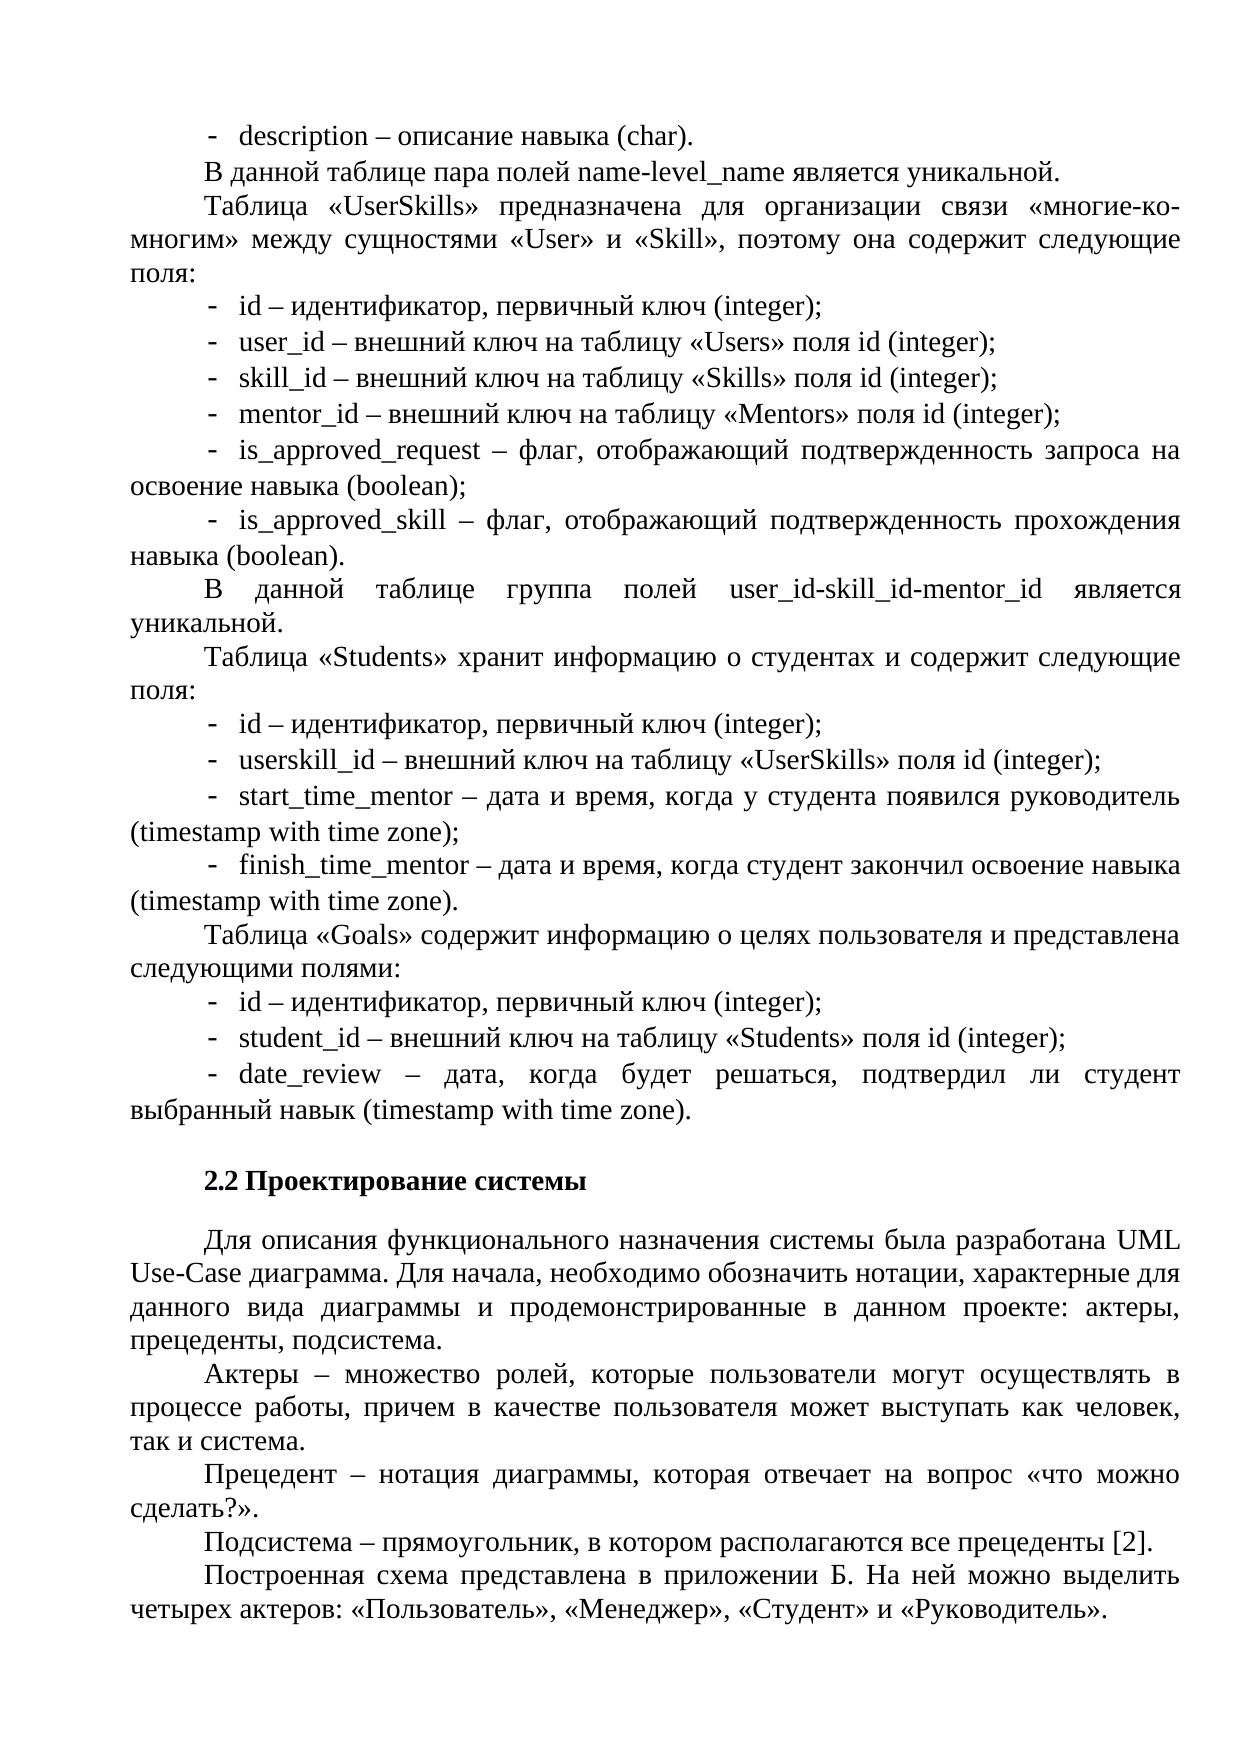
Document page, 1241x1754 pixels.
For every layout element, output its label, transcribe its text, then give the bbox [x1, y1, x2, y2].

list id – идентификатор, первичный ключ (integer); [130, 288, 1181, 324]
list user_id – внешний ключ на таблицу «Users» поля id (integer); [130, 324, 1181, 360]
list Таблица «Students» хранит информацию о студентах и содержит следующие поля: [130, 639, 1181, 706]
list userskill_id – внешний ключ на таблицу «UserSkills» поля id (integer); [130, 742, 1181, 778]
list is_approved_skill – флаг, отображающий подтвержденность прохождения навыка (boolean). [130, 502, 1181, 572]
list id – идентификатор, первичный ключ (integer); [130, 706, 1181, 742]
list start_time_mentor – дата и время, когда у студента появился руководитель (timestamp with time zone); [130, 778, 1181, 847]
list Подсистема – прямоугольник, в котором располагаются все прецеденты [2]. [130, 1524, 1181, 1557]
list В данной таблице пара полей name-level_name является уникальной. [130, 154, 1181, 188]
list finish_time_mentor – дата и время, когда студент закончил освоение навыка (timestamp with time zone). [130, 847, 1181, 917]
list Прецедент – нотация диаграммы, которая отвечает на вопрос «что можно сделать?». [130, 1457, 1181, 1524]
text Таблица «Goals» содержит информацию о целях пользователя и представлена следующими полями: [130, 917, 1181, 984]
list description – описание навыка (char). [130, 118, 1181, 154]
list Построенная схема представлена в приложении Б. На ней можно выделить четырех актеров: «Пользователь», «Менеджер», «Студент» и «Руководитель». [130, 1557, 1181, 1624]
list В данной таблице группа полей user_id-skill_id-mentor_id является уникальной. [130, 572, 1181, 639]
list id – идентификатор, первичный ключ (integer); [130, 984, 1181, 1020]
list Актеры – множество ролей, которые пользователи могут осуществлять в процессе работы, причем в качестве пользователя может выступать как человек, так и система. [130, 1356, 1181, 1457]
list Проектирование системы [130, 1163, 1181, 1197]
list is_approved_request – флаг, отображающий подтвержденность запроса на освоение навыка (boolean); [130, 432, 1181, 502]
list date_review – дата, когда будет решаться, подтвердил ли студент выбранный навык (timestamp with time zone). [130, 1056, 1181, 1126]
list skill_id – внешний ключ на таблицу «Skills» поля id (integer); [130, 360, 1181, 396]
list student_id – внешний ключ на таблицу «Students» поля id (integer); [130, 1020, 1181, 1056]
list Для описания функционального назначения системы была разработана UML Use-Case диаграмма. Для начала, необходимо обозначить нотации, характерные для данного вида диаграммы и продемонстрированные в данном проекте: актеры, прецеденты, подсистема. [130, 1222, 1181, 1356]
list Таблица «UserSkills» предназначена для организации связи «многие-ко-многим» между сущностями «User» и «Skill», поэтому она содержит следующие поля: [130, 188, 1181, 288]
list mentor_id – внешний ключ на таблицу «Mentors» поля id (integer); [130, 396, 1181, 432]
